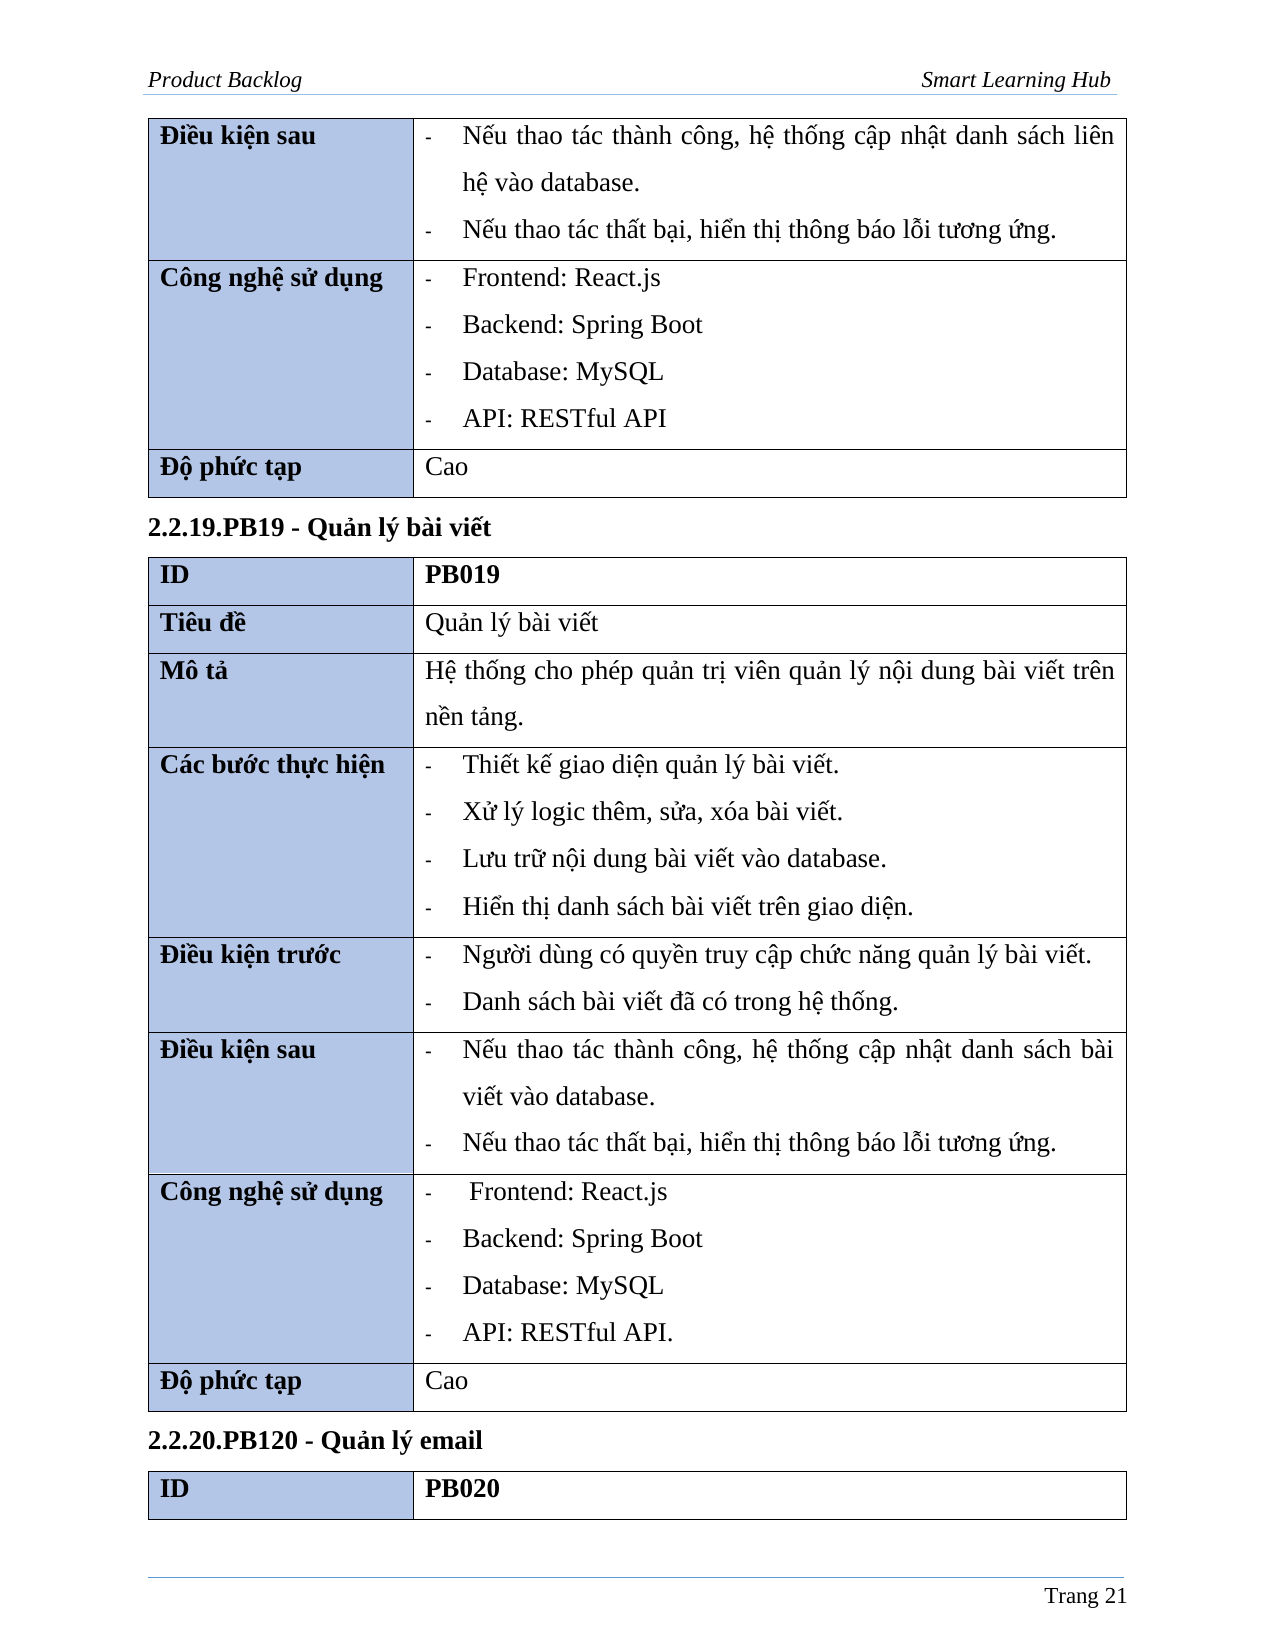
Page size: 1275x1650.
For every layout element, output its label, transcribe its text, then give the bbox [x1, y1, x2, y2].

table_cell Hệ thống cho phép quản trị viên quản lý nội dung bài viết trên nền tảng. [414, 654, 1126, 747]
list PB120 - Quản lý email [148, 1424, 1127, 1456]
table_cell Công nghệ sử dụng [149, 1175, 413, 1363]
table_cell Mô tả [149, 654, 413, 747]
table_cell Người dùng có quyền truy cập chức năng quản lý bài viết. Danh sách bài viết đã có trong hệ thống. [414, 938, 1126, 1032]
table_cell Độ phức tạp [149, 1364, 413, 1411]
table_cell Nếu thao tác thành công, hệ thống cập nhật danh sách liên hệ vào database. Nếu thao tác thất bại, hiển thị thông báo lỗi tương ứng. [414, 119, 1126, 260]
table_cell Thiết kế giao diện quản lý bài viết. Xử lý logic thêm, sửa, xóa bài viết. Lưu trữ nội dung bài viết vào database. Hiển thị danh sách bài viết trên giao diện. [414, 748, 1126, 937]
table_cell Nếu thao tác thành công, hệ thống cập nhật danh sách bài viết vào database. Nếu thao tác thất bại, hiển thị thông báo lỗi tương ứng. [414, 1033, 1126, 1173]
table_cell Công nghệ sử dụng [149, 261, 413, 449]
table_cell Điều kiện trước [149, 938, 413, 1032]
table_header PB020 [414, 1472, 1126, 1519]
table_cell Độ phức tạp [149, 450, 413, 497]
table_cell Tiêu đề [149, 606, 413, 653]
table_cell Các bước thực hiện [149, 748, 413, 937]
table_header PB019 [414, 558, 1126, 605]
table_cell Điều kiện sau [149, 119, 413, 260]
list PB19 - Quản lý bài viết [148, 511, 1127, 542]
table_cell Cao [414, 1364, 1126, 1411]
table_header ID [149, 1472, 413, 1519]
table_cell Quản lý bài viết [414, 606, 1126, 653]
table_cell Frontend: React.js Backend: Spring Boot Database: MySQL API: RESTful API. [414, 1175, 1126, 1363]
table_cell Cao [414, 450, 1126, 497]
table_header ID [149, 558, 413, 605]
table_cell Frontend: React.js Backend: Spring Boot Database: MySQL API: RESTful API [414, 261, 1126, 449]
table_cell Điều kiện sau [149, 1033, 413, 1173]
